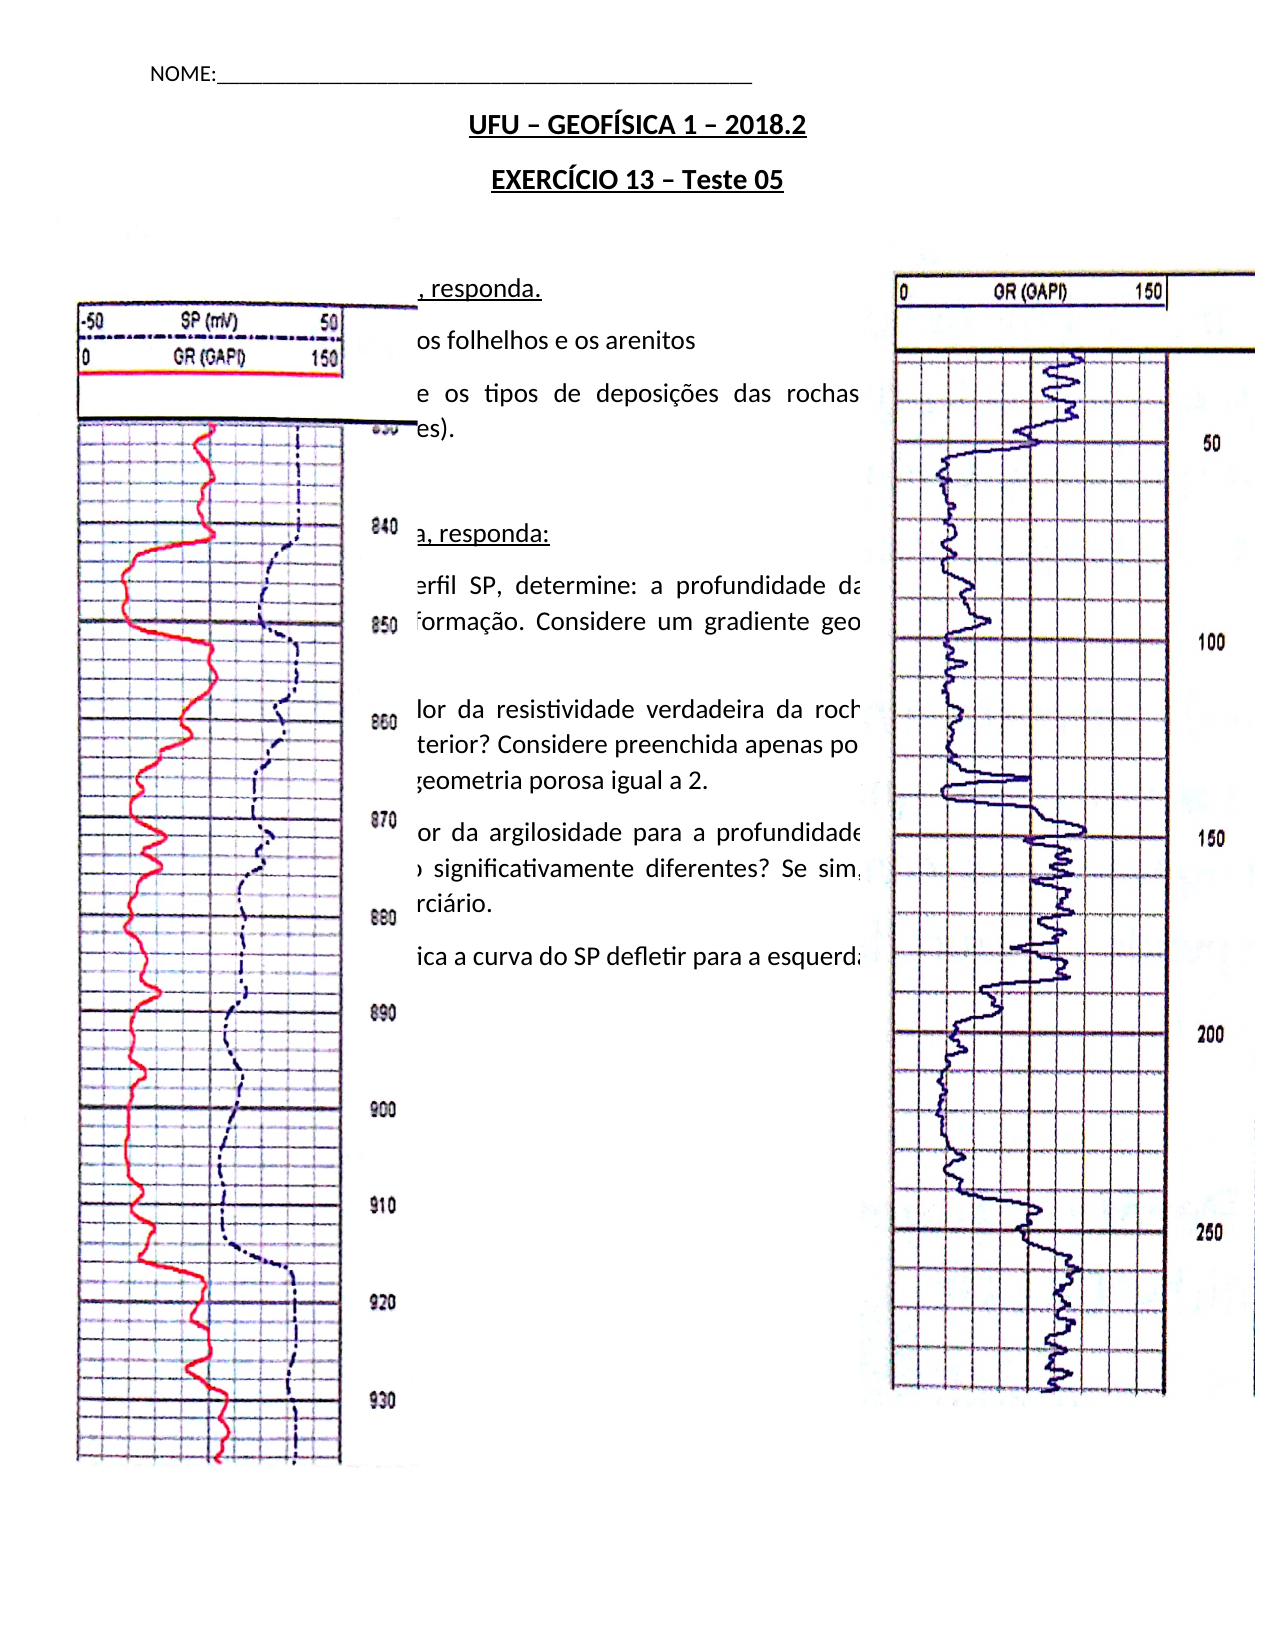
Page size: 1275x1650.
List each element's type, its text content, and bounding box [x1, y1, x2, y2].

text Questão 1 – identifique os folhelhos e os arenitos [418, 323, 860, 357]
text Questão 4 – qual o valor da resistividade verdadeira da rocha para a profundidade escolhida na questão anterior? Considere preenchida apenas por água, porosidade igual a 20%, e coeficiente de geometria porosa igual a 2. [418, 692, 860, 796]
picture [860, 241, 1255, 1407]
text NOME:_______________________________________________ [150, 59, 1125, 87]
text Questão 5 – qual o valor da argilosidade para a profundidade de 888 m calculada a partir dos 2 perfis? São significativamente diferentes? Se sim, por quê? Considere a rocha pertencente ao terciário. [418, 815, 860, 920]
text EXERCÍCIO 13 – Teste 05 [150, 161, 1125, 197]
text Questão 2 – Interprete os tipos de deposições das rochas sedimentares (e suas respectivas profundidades). [418, 376, 860, 444]
text Questão 6 – o que significa a curva do SP defletir para a esquerda ou direita da LBF? [418, 939, 860, 972]
picture [18, 217, 418, 1471]
text UFU – GEOFÍSICA 1 – 2018.2 [150, 106, 1125, 142]
text Para o perfil RG à direita, responda. [418, 271, 860, 304]
text Questão 3 – para o perfil SP, determine: a profundidade da areia mais limpa e a salinidade da água de formação. Considere um gradiente geotérmico de 1oC/30m, e Rmf@25 oC = 12 [418, 568, 860, 673]
text Para os perfis à esquerda, responda: [418, 516, 860, 549]
